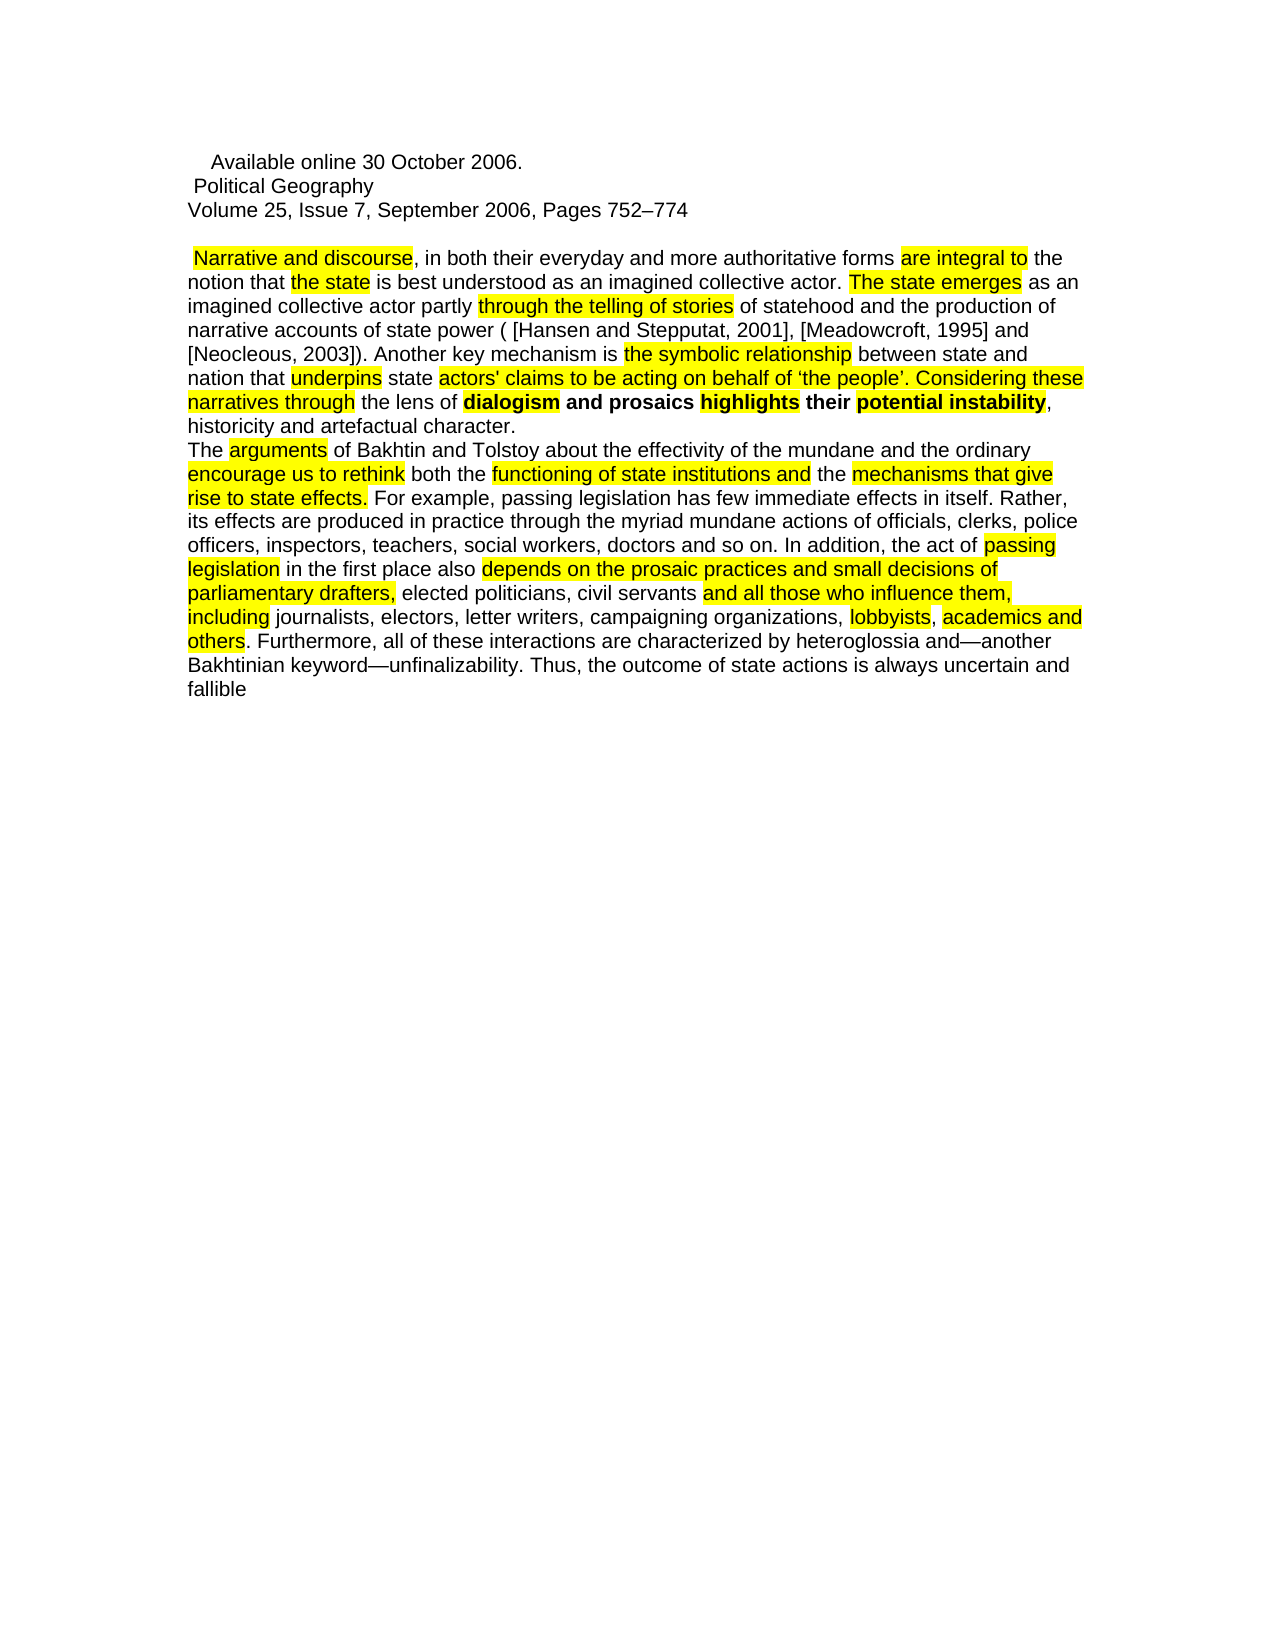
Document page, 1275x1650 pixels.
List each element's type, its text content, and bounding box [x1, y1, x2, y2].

text The arguments of Bakhtin and Tolstoy about the effectivity of the mundane and the ordinary encourage us to rethink both the functioning of state institutions and the mechanisms that give rise to state effects. For example, passing legislation has few immediate effects in itself. Rather, its effects are produced in practice through the myriad mundane actions of officials, clerks, police officers, inspectors, teachers, social workers, doctors and so on. In addition, the act of passing legislation in the first place also depends on the prosaic practices and small decisions of parliamentary drafters, elected politicians, civil servants and all those who influence them, including journalists, electors, letter writers, campaigning organizations, lobbyists, academics and others. Furthermore, all of these interactions are characterized by heteroglossia and—another Bakhtinian keyword—unfinalizability. Thus, the outcome of state actions is always uncertain and fallible [187, 437, 1087, 701]
text Political Geography [187, 174, 1087, 198]
text Narrative and discourse, in both their everyday and more authoritative forms are integral to the notion that the state is best understood as an imagined collective actor. The state emerges as an imagined collective actor partly through the telling of stories of statehood and the production of narrative accounts of state power ( [Hansen and Stepputat, 2001], [Meadowcroft, 1995] and [Neocleous, 2003]). Another key mechanism is the symbolic relationship between state and nation that underpins state actors' claims to be acting on behalf of ‘the people’. Considering these narratives through the lens of dialogism and prosaics highlights their potential instability, historicity and artefactual character. [187, 246, 1087, 437]
text Available online 30 October 2006. [187, 150, 1087, 174]
text Volume 25, Issue 7, September 2006, Pages 752–774 [187, 198, 1087, 222]
